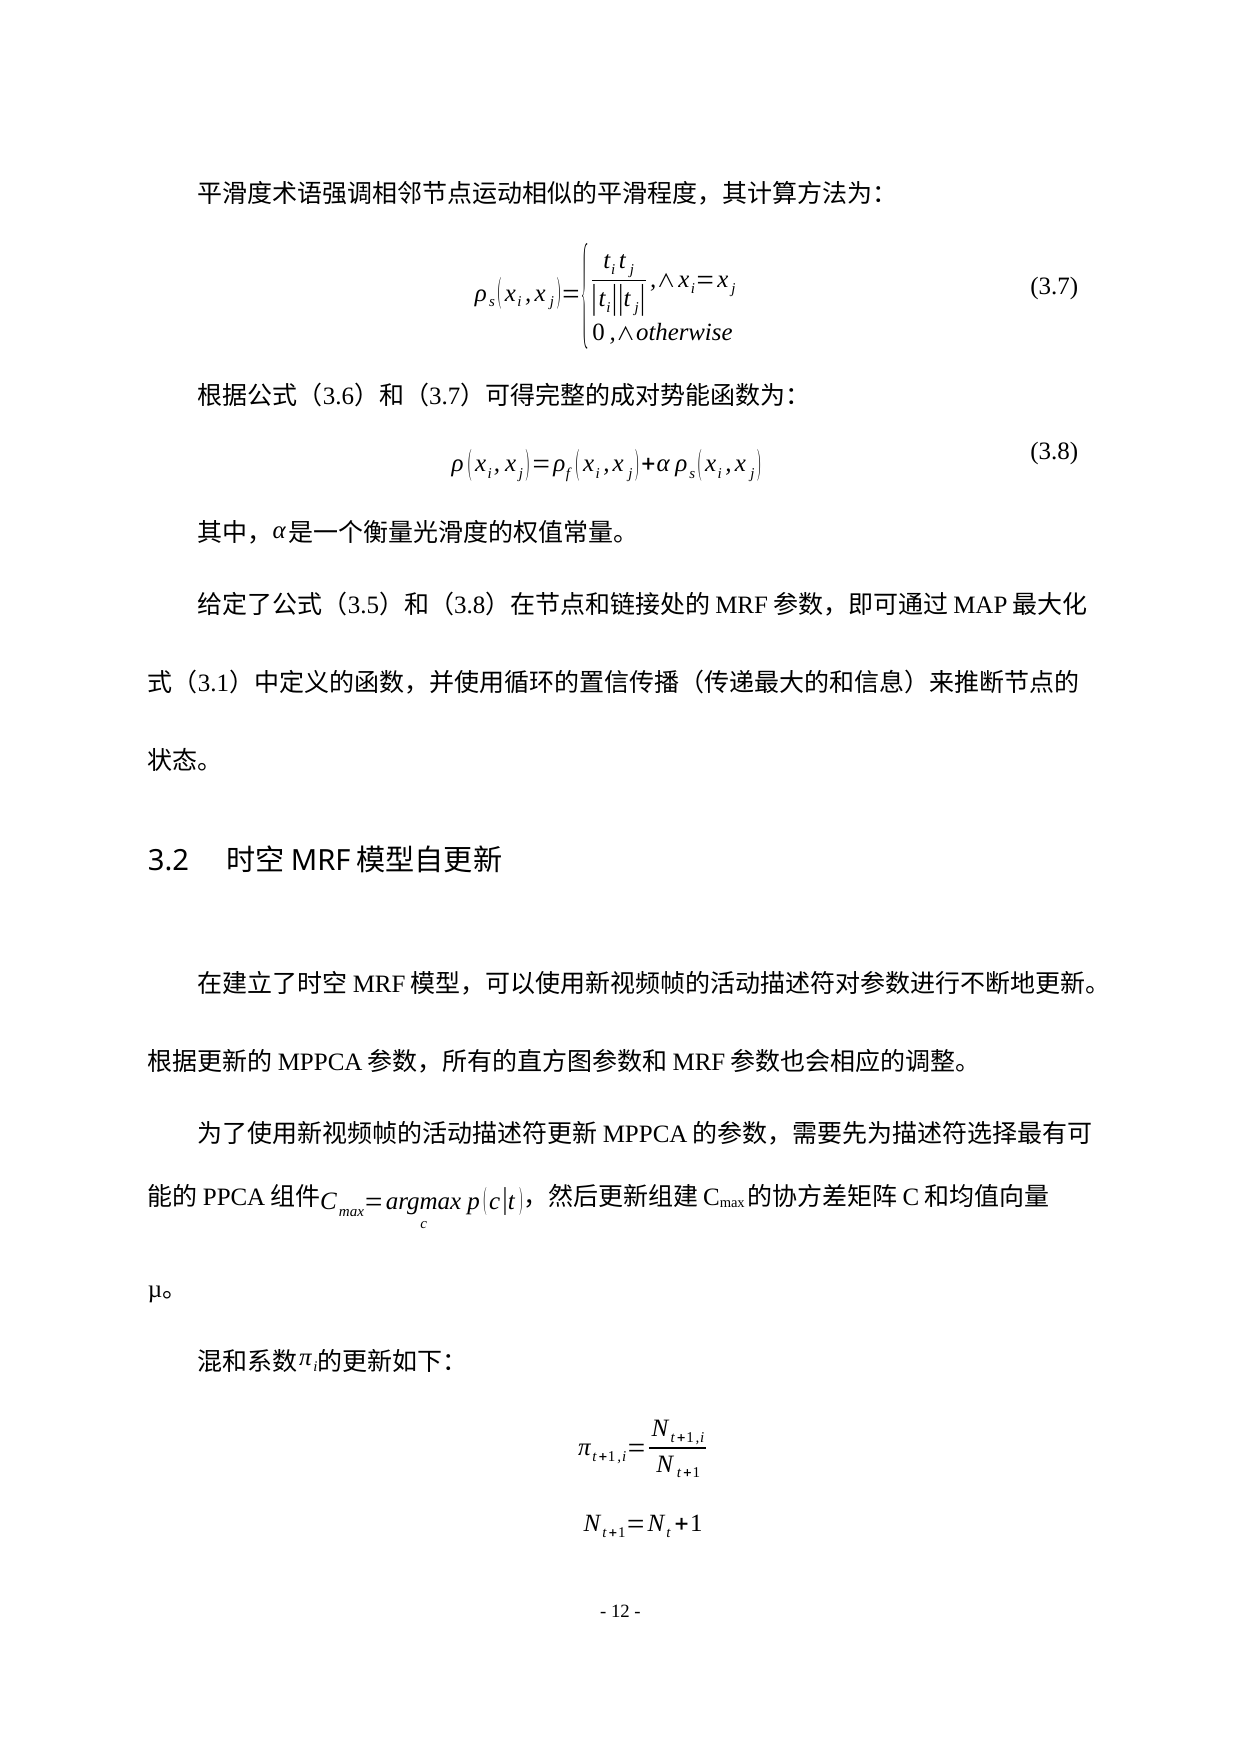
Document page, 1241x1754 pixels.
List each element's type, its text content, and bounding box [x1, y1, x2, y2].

subtitle 时空MRF模型自更新 [148, 826, 1092, 891]
text (3.7) [148, 231, 1092, 361]
text 给定了公式（3.5）和（3.8）在节点和链接处的MRF参数，即可通过MAP最大化式（3.1）中定义的函数，并使用循环的置信传播（传递最大的和信息）来推断节点的状态。 [148, 571, 1092, 791]
text 在建立了时空MRF模型，可以使用新视频帧的活动描述符对参数进行不断地更新。根据更新的MPPCA参数，所有的直方图参数和MRF参数也会相应的调整。 [148, 949, 1092, 1092]
text 混和系数的更新如下： [148, 1327, 1092, 1392]
text 其中，是一个衡量光滑度的权值常量。 [148, 498, 1092, 563]
text 为了使用新视频帧的活动描述符更新MPPCA的参数，需要先为描述符选择最有可能的PPCA组件，然后更新组建Cmax的协方差矩阵C和均值向量µ。 [148, 1099, 1092, 1319]
text (3.8) [148, 433, 1092, 498]
text 根据公式（3.6）和（3.7）可得完整的成对势能函数为： [148, 361, 1092, 426]
text 平滑度术语强调相邻节点运动相似的平滑程度，其计算方法为： [148, 159, 1092, 224]
